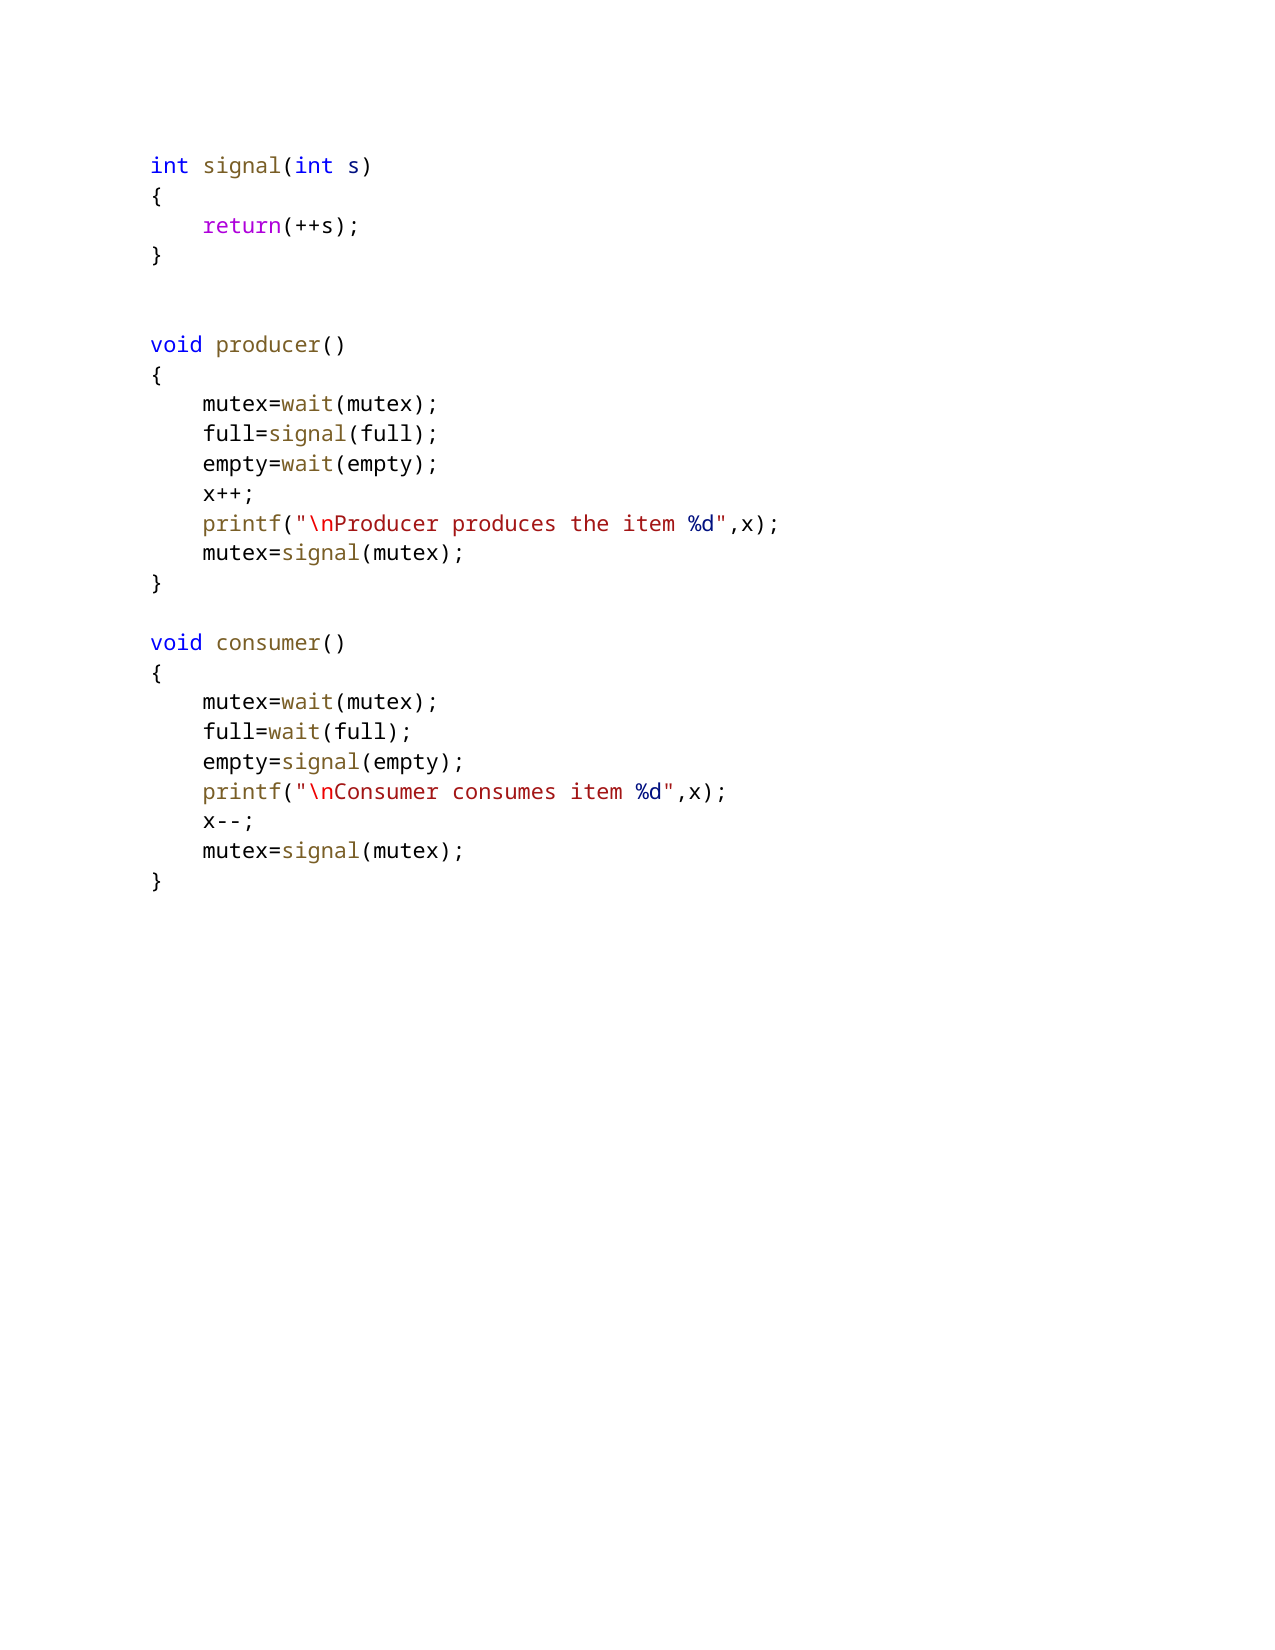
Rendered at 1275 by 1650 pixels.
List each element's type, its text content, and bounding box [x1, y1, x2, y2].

text mutex=signal(mutex); [150, 835, 1125, 865]
text } [150, 239, 1125, 269]
text printf("\nConsumer consumes item %d",x); [150, 776, 1125, 805]
text } [150, 865, 1125, 895]
text full=wait(full); [150, 716, 1125, 746]
text return(++s); [150, 209, 1125, 239]
text full=signal(full); [150, 418, 1125, 448]
text mutex=wait(mutex); [150, 686, 1125, 716]
text x++; [150, 478, 1125, 507]
text mutex=wait(mutex); [150, 388, 1125, 418]
text empty=signal(empty); [150, 746, 1125, 776]
text empty=wait(empty); [150, 448, 1125, 478]
text mutex=signal(mutex); [150, 537, 1125, 567]
text { [150, 358, 1125, 388]
text { [150, 180, 1125, 209]
text void producer() [150, 329, 1125, 358]
text } [150, 567, 1125, 597]
text int signal(int s) [150, 150, 1125, 180]
text printf("\nProducer produces the item %d",x); [150, 507, 1125, 537]
text { [150, 656, 1125, 686]
text x--; [150, 805, 1125, 835]
text void consumer() [150, 627, 1125, 656]
